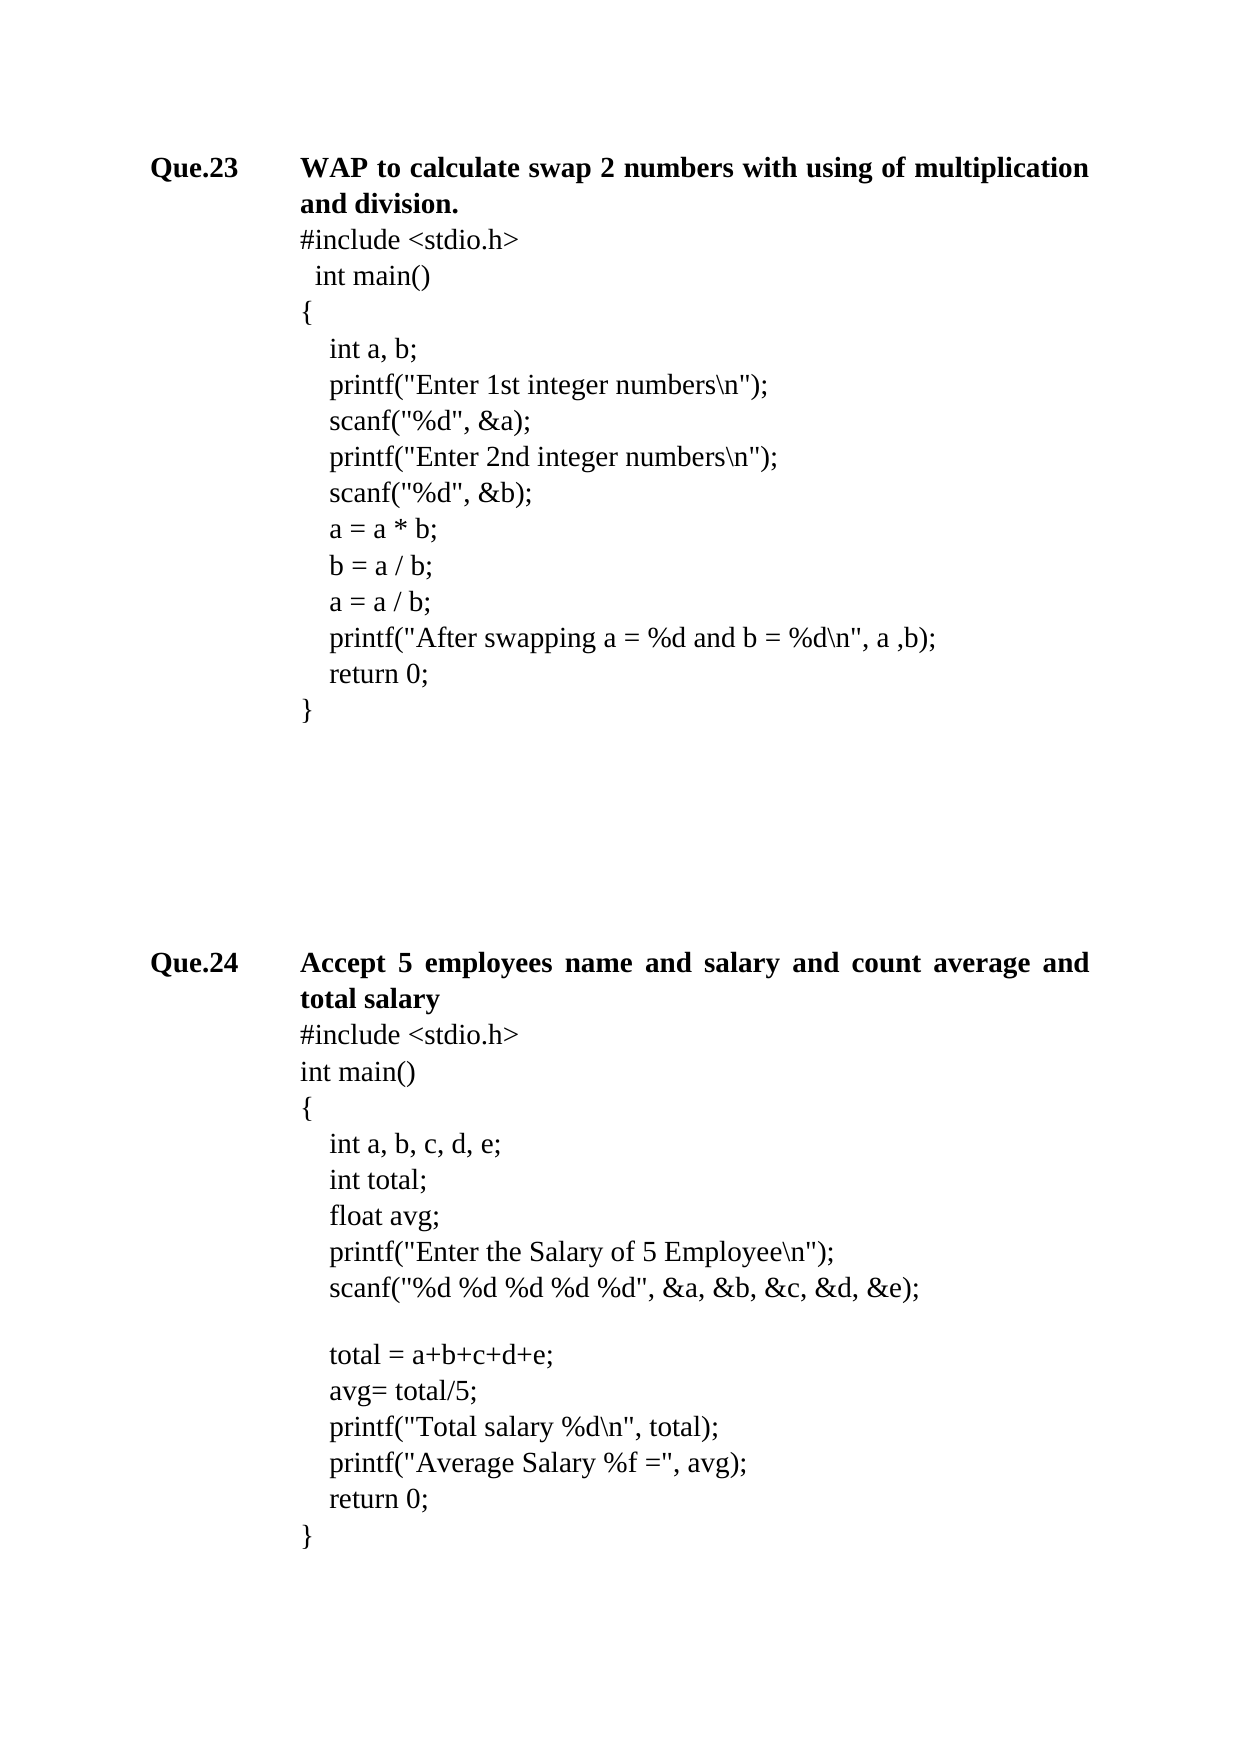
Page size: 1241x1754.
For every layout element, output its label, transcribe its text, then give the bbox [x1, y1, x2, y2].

text printf("Enter 1st integer numbers\n"); [300, 367, 1090, 400]
text scanf("%d %d %d %d %d", &a, &b, &c, &d, &e); [300, 1271, 1090, 1304]
text int main() [300, 1054, 1090, 1087]
text printf("After swapping a = %d and b = %d\n", a ,b); [300, 620, 1090, 653]
text Que.24 Accept 5 employees name and salary and count average and total salary [150, 945, 1090, 1015]
text a = a * b; [300, 511, 1090, 545]
text int total; [300, 1162, 1090, 1196]
text #include <stdio.h> [300, 222, 1090, 256]
text scanf("%d", &a); [300, 403, 1090, 437]
text } [300, 1518, 1090, 1551]
text return 0; [300, 656, 1090, 689]
text printf("Average Salary %f =", avg); [300, 1445, 1090, 1479]
text int main() [300, 258, 1090, 292]
text #include <stdio.h> [300, 1017, 1090, 1051]
text printf("Enter 2nd integer numbers\n"); [300, 439, 1090, 473]
text } [300, 692, 1090, 726]
text int a, b, c, d, e; [300, 1126, 1090, 1159]
text { [300, 1090, 1090, 1123]
text scanf("%d", &b); [300, 475, 1090, 509]
text { [300, 294, 1090, 328]
text return 0; [300, 1481, 1090, 1515]
text b = a / b; [300, 548, 1090, 581]
text Que.23 WAP to calculate swap 2 numbers with using of multiplication and division. [150, 150, 1090, 220]
text a = a / b; [300, 584, 1090, 617]
text int a, b; [300, 331, 1090, 364]
text printf("Total salary %d\n", total); [300, 1409, 1090, 1443]
text printf("Enter the Salary of 5 Employee\n"); [300, 1234, 1090, 1268]
text total = a+b+c+d+e; [300, 1337, 1090, 1370]
text avg= total/5; [300, 1373, 1090, 1407]
text float avg; [300, 1198, 1090, 1232]
